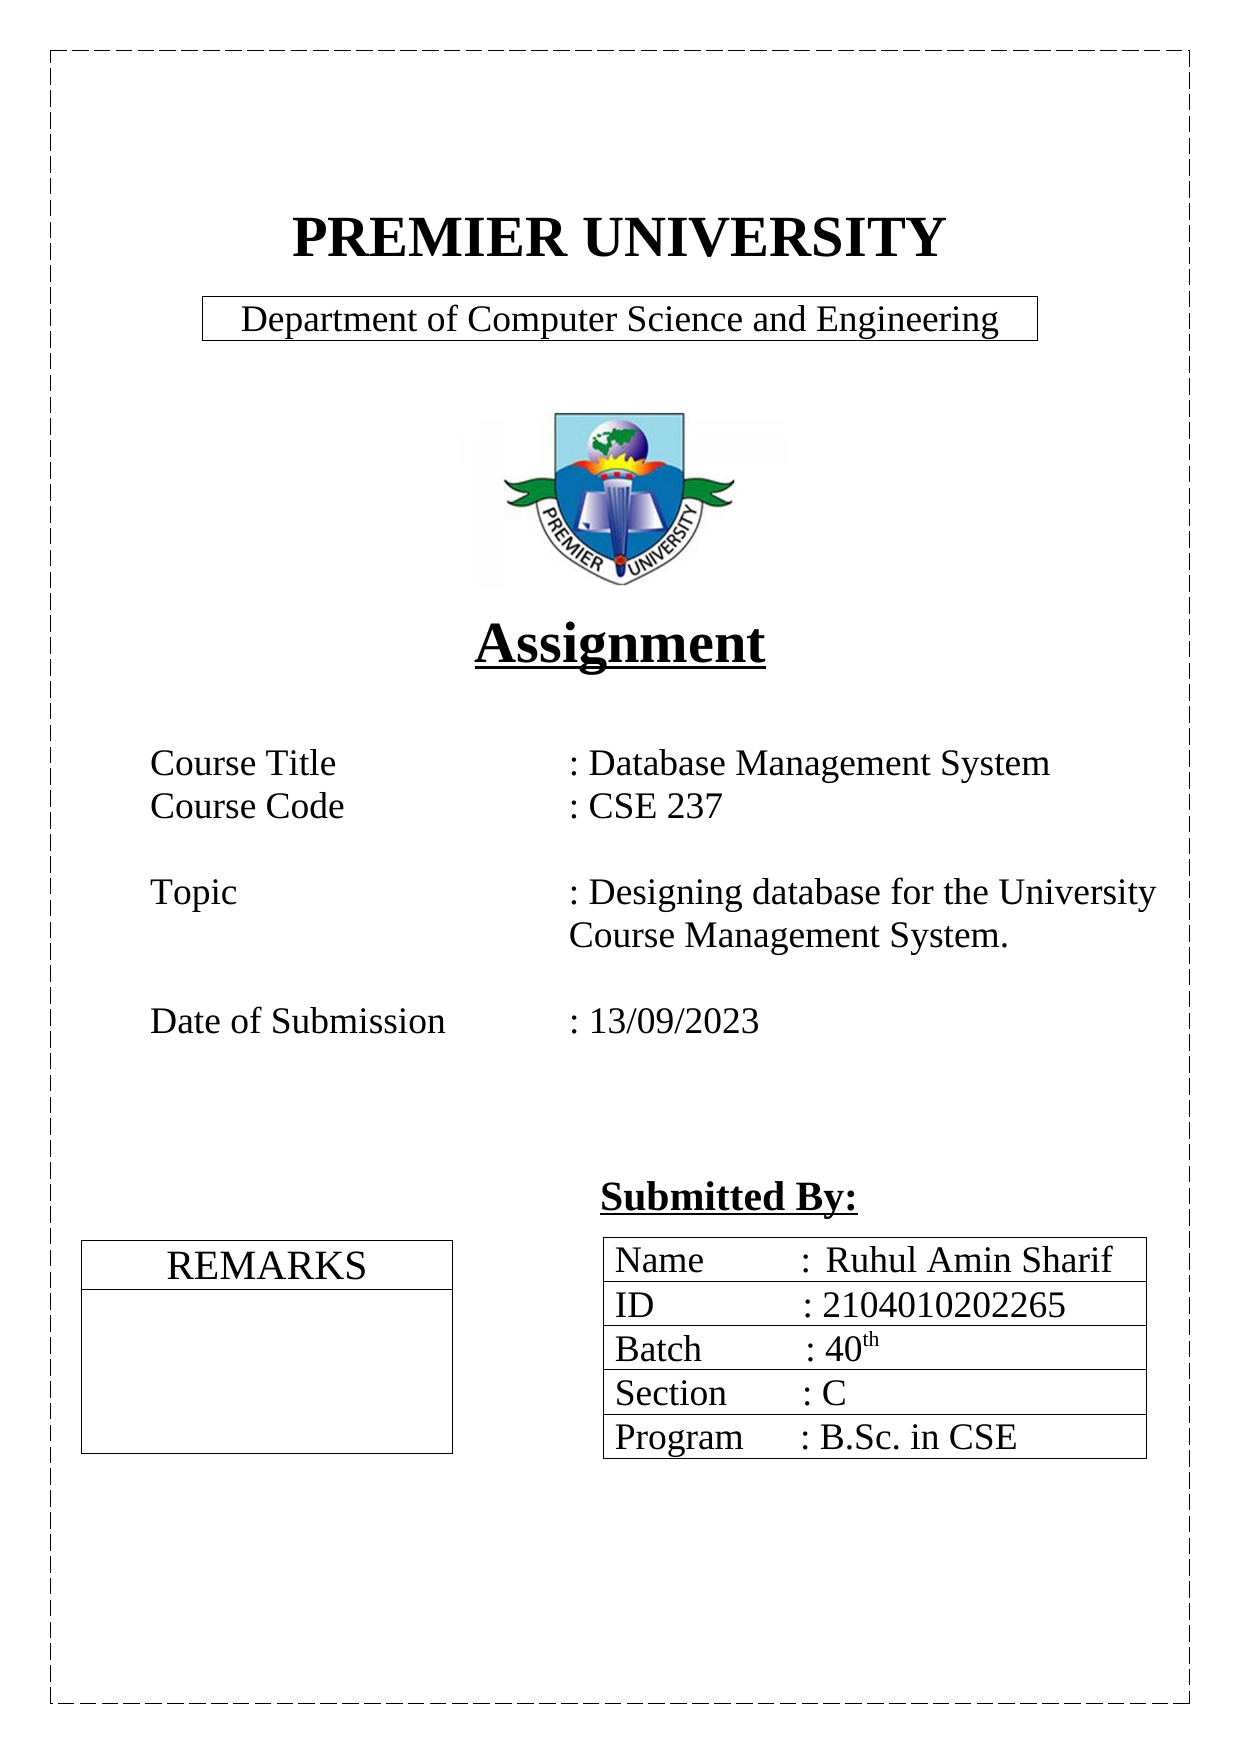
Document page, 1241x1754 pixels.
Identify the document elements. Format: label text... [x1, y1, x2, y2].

table_cell Program : B.Sc. in CSE [604, 1415, 1146, 1458]
picture [451, 412, 789, 589]
table_cell Batch : 40th [604, 1326, 1146, 1369]
text Date of Submission : 13/09/2023 [150, 999, 1165, 1042]
text Submitted By: [75, 1171, 1165, 1219]
table_header Name : Ruhul Amin Sharif [604, 1238, 1146, 1281]
table_header Department of Computer Science and Engineering [203, 297, 1037, 340]
text Course Code : CSE 237 [150, 783, 1165, 826]
table_cell ID : 2104010202265 [604, 1282, 1146, 1325]
table_cell [82, 1290, 452, 1453]
table_cell Section : C [604, 1370, 1146, 1413]
text Course Title : Database Management System [150, 740, 1165, 783]
text PREMIER UNIVERSITY [75, 202, 1165, 269]
text Topic : Designing database for the University Course Management System. [150, 869, 1165, 956]
text Assignment [75, 608, 1165, 675]
table_header REMARKS [82, 1241, 452, 1288]
